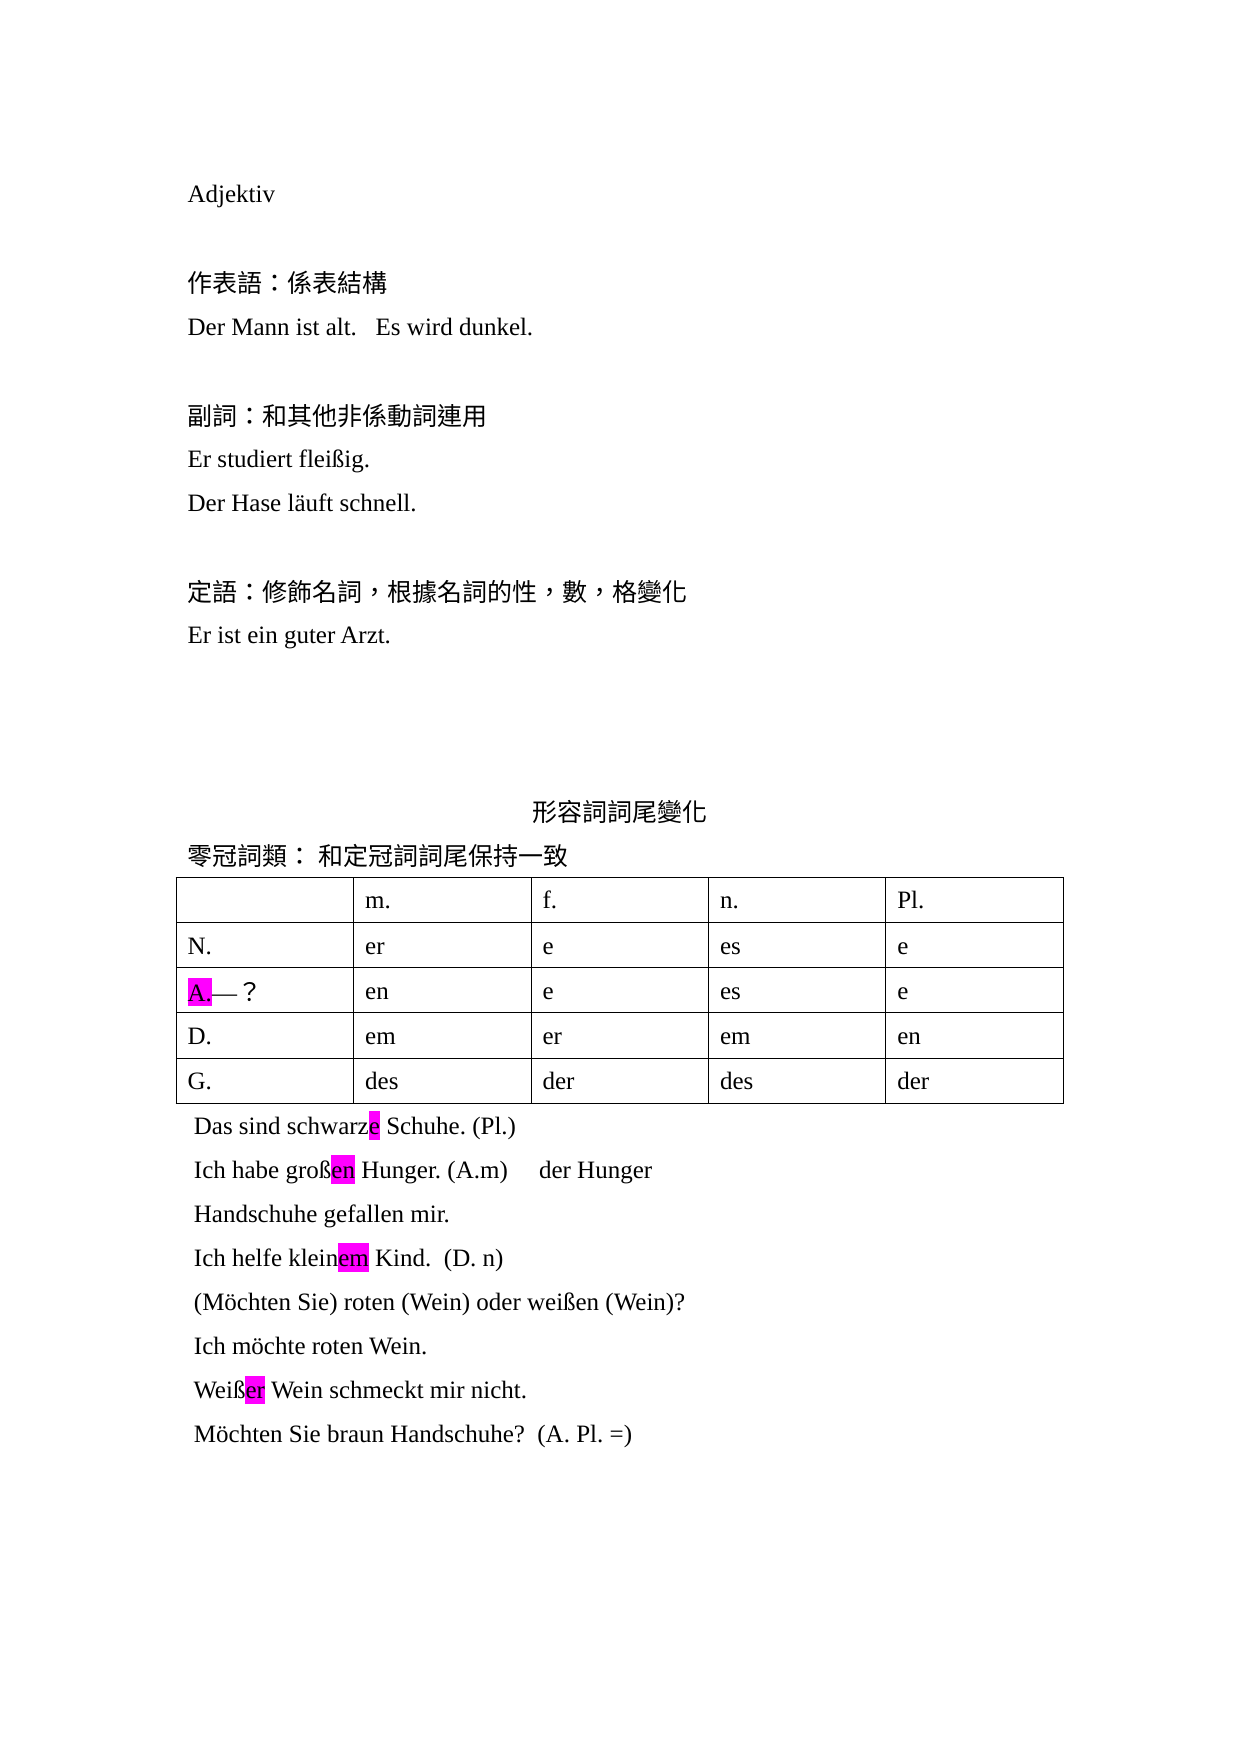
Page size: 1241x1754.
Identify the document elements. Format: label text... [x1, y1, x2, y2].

table_cell des [709, 1059, 885, 1102]
table_cell der [532, 1059, 708, 1102]
text 作表語：係表結構 [187, 260, 1053, 304]
table_cell em [354, 1013, 531, 1057]
table_cell e [886, 923, 1063, 967]
text Ich helfe kleinem Kind. (D. n) [187, 1236, 1053, 1280]
table_cell des [354, 1059, 531, 1102]
text (Möchten Sie) roten (Wein) oder weißen (Wein)? [187, 1280, 1053, 1324]
table_cell A.—？ [177, 968, 353, 1012]
table_cell D. [177, 1013, 353, 1057]
table_cell e [532, 923, 708, 967]
table_cell er [532, 1013, 708, 1057]
table_cell em [709, 1013, 885, 1057]
text 定語：修飾名詞，根據名詞的性，數，格變化 [187, 568, 1053, 613]
table_cell G. [177, 1059, 353, 1102]
table_cell es [709, 968, 885, 1012]
text Handschuhe gefallen mir. [187, 1192, 1053, 1236]
text Er studiert fleißig. [187, 436, 1053, 480]
table_header m. [354, 878, 531, 922]
table_cell e [886, 968, 1063, 1012]
text Er ist ein guter Arzt. [187, 613, 1053, 657]
text Der Mann ist alt. Es wird dunkel. [187, 304, 1053, 348]
table_cell es [709, 923, 885, 967]
table_cell N. [177, 923, 353, 967]
text Adjektiv [187, 172, 1053, 216]
table_cell er [354, 923, 531, 967]
text Weißer Wein schmeckt mir nicht. [187, 1368, 1053, 1412]
table_cell en [354, 968, 531, 1012]
text 副詞：和其他非係動詞連用 [187, 392, 1053, 436]
text 零冠詞類： 和定冠詞詞尾保持一致 [187, 833, 1053, 877]
table_header [177, 878, 353, 922]
text Ich habe großen Hunger. (A.m) der Hunger [187, 1148, 1053, 1192]
table_cell der [886, 1059, 1063, 1102]
table_header n. [709, 878, 885, 922]
table_cell en [886, 1013, 1063, 1057]
text Der Hase läuft schnell. [187, 480, 1053, 524]
text Das sind schwarze Schuhe. (Pl.) [187, 1104, 1053, 1148]
text 形容詞詞尾變化 [187, 789, 1053, 833]
table_cell e [532, 968, 708, 1012]
text Möchten Sie braun Handschuhe? (A. Pl. =) [187, 1412, 1053, 1456]
table_header f. [532, 878, 708, 922]
text Ich möchte roten Wein. [187, 1324, 1053, 1368]
table_header Pl. [886, 878, 1063, 922]
